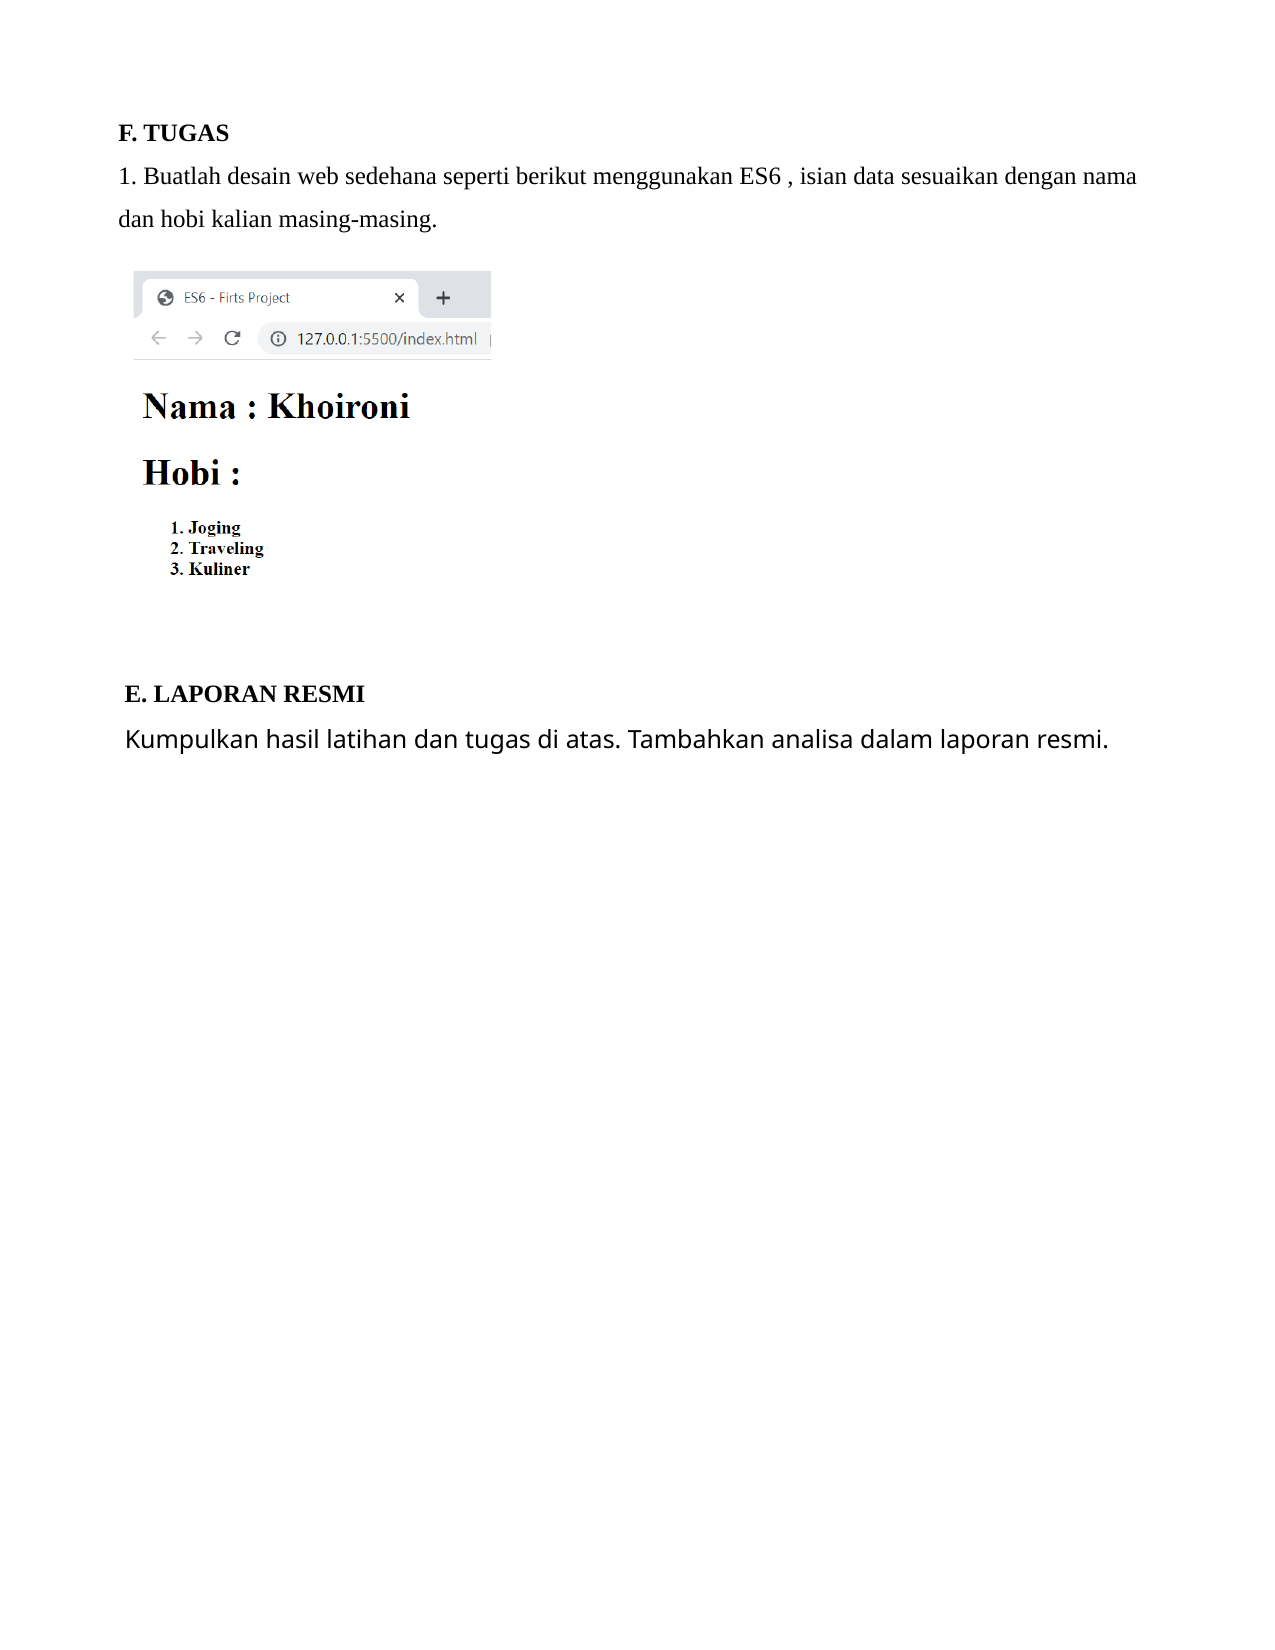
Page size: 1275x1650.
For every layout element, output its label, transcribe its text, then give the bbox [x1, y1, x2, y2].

text Kumpulkan hasil latihan dan tugas di atas. Tambahkan analisa dalam laporan resmi. [118, 722, 1157, 756]
text 1. Buatlah desain web sedehana seperti berikut menggunakan ES6 , isian data sesuaikan dengan nama dan hobi kalian masing-masing. [118, 161, 1157, 233]
text E. LAPORAN RESMI [118, 679, 1157, 707]
picture [133, 271, 492, 634]
text F. TUGAS [118, 118, 1157, 147]
